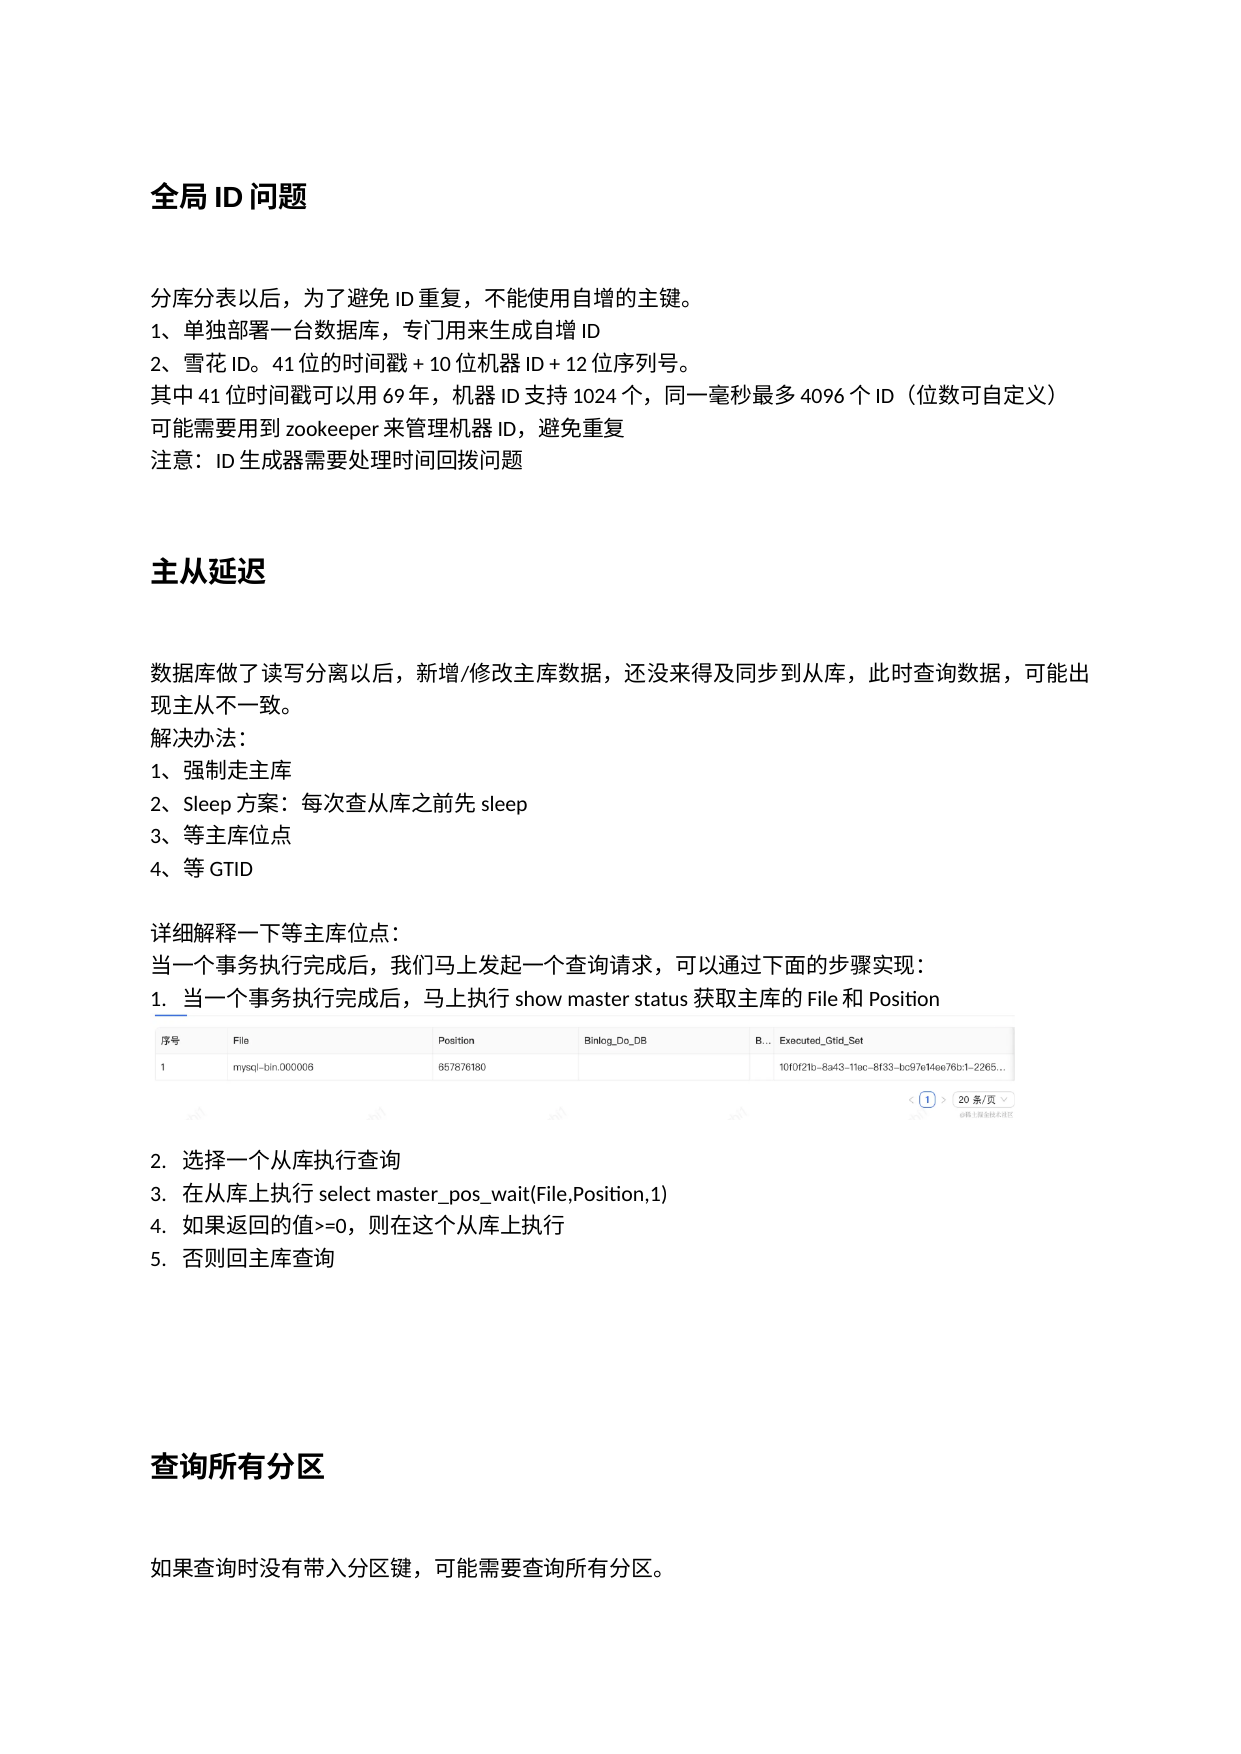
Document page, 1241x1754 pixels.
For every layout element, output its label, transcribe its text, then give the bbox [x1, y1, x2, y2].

list 可能需要用到zookeeper来管理机器ID，避免重复 [150, 410, 1090, 443]
list Sleep方案：每次查从库之前先sleep [150, 786, 1090, 818]
list 否则回主库查询 [150, 1241, 1090, 1273]
text 注意：ID生成器需要处理时间回拨问题 [150, 443, 1090, 475]
list 雪花ID。41位的时间戳 + 10位机器ID + 12位序列号。 [150, 345, 1090, 378]
subtitle 查询所有分区 [150, 1432, 1090, 1497]
subtitle 主从延迟 [150, 537, 1090, 602]
list 选择一个从库执行查询 [150, 1143, 1090, 1176]
list 单独部署一台数据库，专门用来生成自增ID [150, 313, 1090, 345]
list 详细解释一下等主库位点： [150, 916, 1090, 948]
list 等GTID [150, 851, 1090, 883]
picture [150, 1013, 1015, 1120]
list 当一个事务执行完成后，马上执行show master status 获取主库的File和Position [150, 981, 1090, 1013]
list 当一个事务执行完成后，我们马上发起一个查询请求，可以通过下面的步骤实现： [150, 948, 1090, 981]
list 如果返回的值>=0，则在这个从库上执行 [150, 1208, 1090, 1241]
text 解决办法： [150, 721, 1090, 753]
list 其中41位时间戳可以用69年，机器ID支持1024个，同一毫秒最多4096个ID（位数可自定义） [150, 378, 1090, 410]
text 数据库做了读写分离以后，新增/修改主库数据，还没来得及同步到从库，此时查询数据，可能出现主从不一致。 [150, 656, 1090, 721]
text 分库分表以后，为了避免ID重复，不能使用自增的主键。 [150, 280, 1090, 313]
list 等主库位点 [150, 818, 1090, 851]
subtitle 全局ID问题 [150, 162, 1090, 227]
list 强制走主库 [150, 753, 1090, 786]
list 在从库上执行 select master_pos_wait(File,Position,1) [150, 1176, 1090, 1208]
text 如果查询时没有带入分区键，可能需要查询所有分区。 [150, 1551, 1090, 1583]
